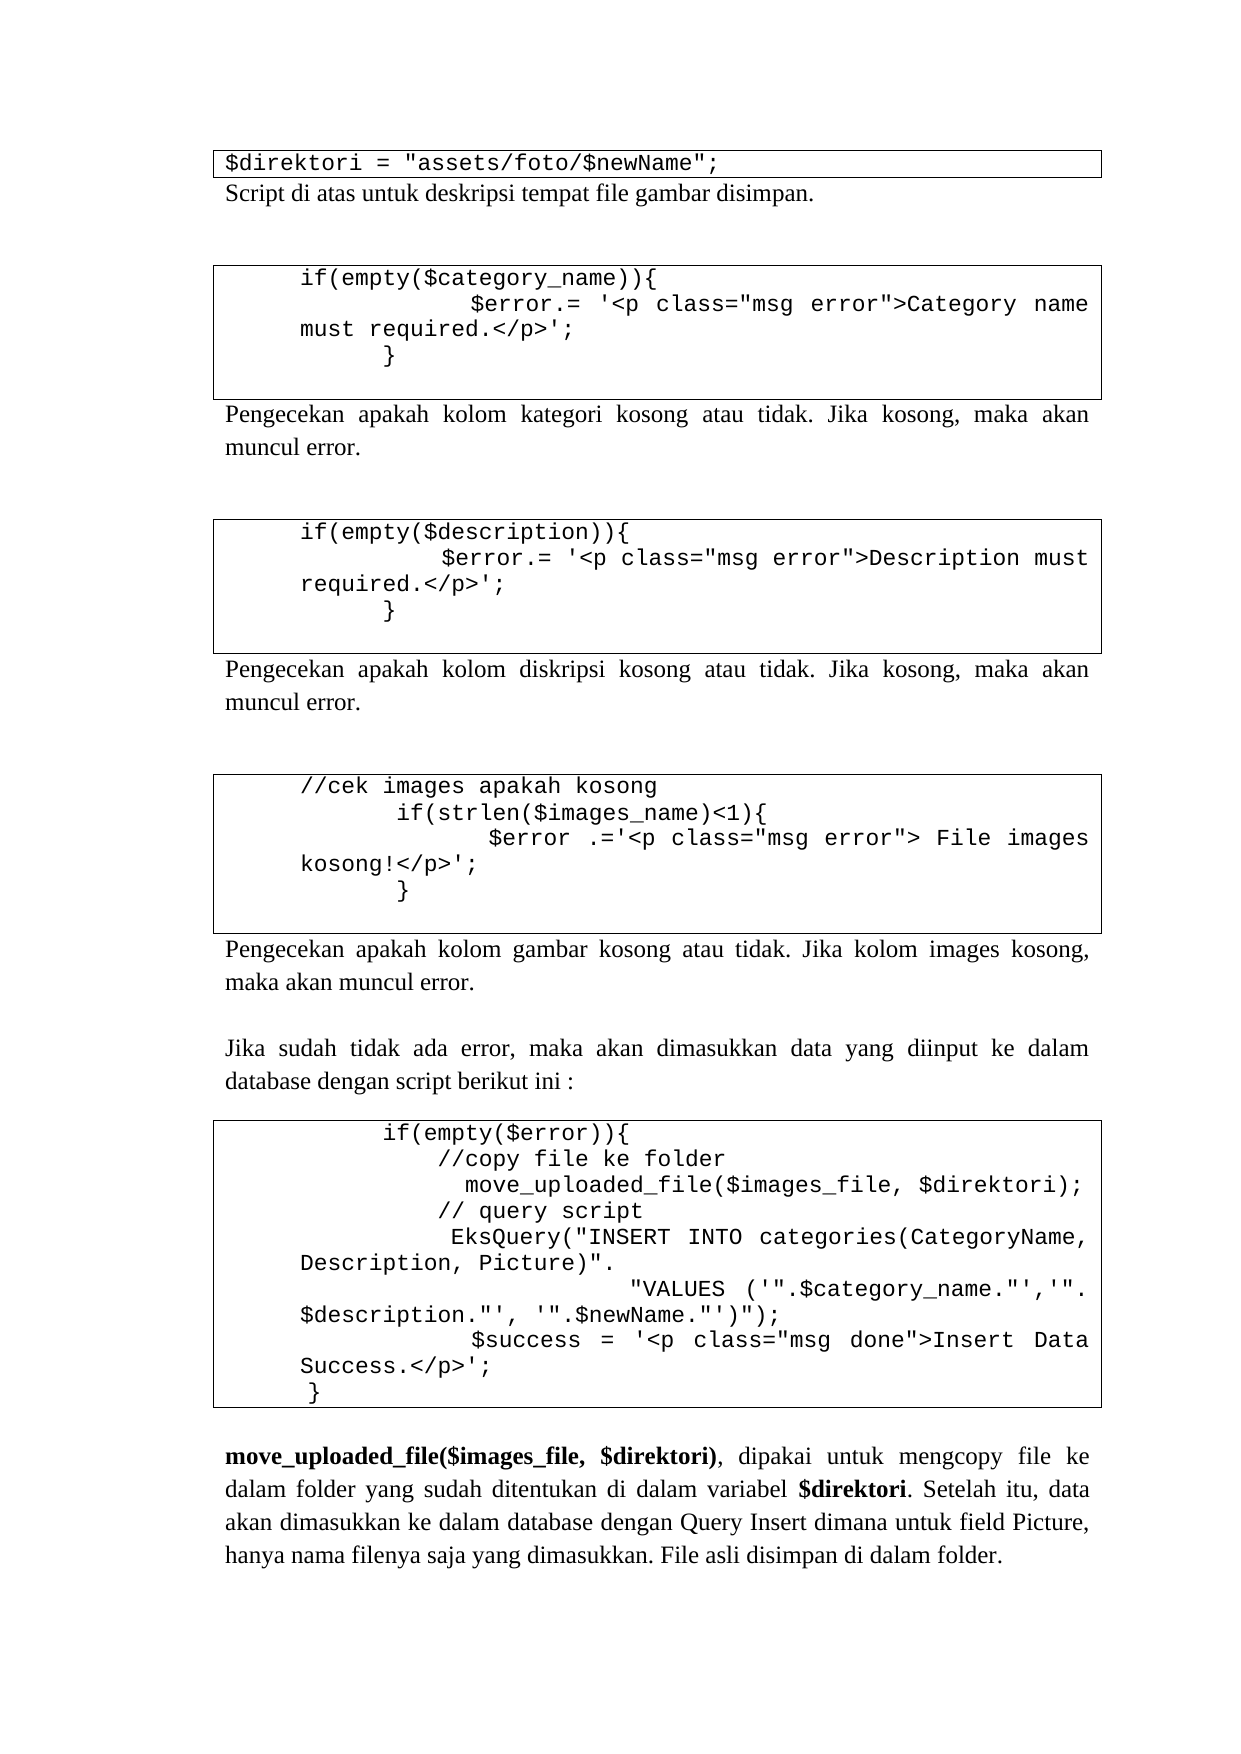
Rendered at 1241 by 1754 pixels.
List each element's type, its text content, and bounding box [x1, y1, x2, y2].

table_header if(empty($description)){ $error.= '<p class="msg error">Description must required.</p>'; } [214, 520, 1101, 653]
list Pengecekan apakah kolom kategori kosong atau tidak. Jika kosong, maka akan muncul error. [225, 400, 1090, 461]
table_header if(empty($category_name)){ $error.= '<p class="msg error">Category name must required.</p>'; } [214, 266, 1101, 398]
list Pengecekan apakah kolom diskripsi kosong atau tidak. Jika kosong, maka akan muncul error. [225, 654, 1090, 716]
table_header //cek images apakah kosong if(strlen($images_name)<1){ $error .='<p class="msg error"> File images kosong!</p>'; } [214, 775, 1101, 933]
list Jika sudah tidak ada error, maka akan dimasukkan data yang diinput ke dalam database dengan script berikut ini : [225, 1033, 1090, 1095]
table_header if(empty($error)){ //copy file ke folder move_uploaded_file($images_file, $direktori); // query script EksQuery("INSERT INTO categories(CategoryName, Description, Picture)". "VALUES ('".$category_name."','".$description."', '".$newName."')"); $success = '<p class="msg done">Insert Data Success.</p>'; } [214, 1121, 1101, 1407]
table_header $direktori = "assets/foto/$newName"; [214, 151, 1101, 177]
list Pengecekan apakah kolom gambar kosong atau tidak. Jika kolom images kosong, maka akan muncul error. [225, 934, 1090, 996]
list Script di atas untuk deskripsi tempat file gambar disimpan. [225, 178, 1090, 207]
list move_uploaded_file($images_file, $direktori), dipakai untuk mengcopy file ke dalam folder yang sudah ditentukan di dalam variabel $direktori. Setelah itu, data akan dimasukkan ke dalam database dengan Query Insert dimana untuk field Picture, hanya nama filenya saja yang dimasukkan. File asli disimpan di dalam folder. [225, 1441, 1090, 1568]
